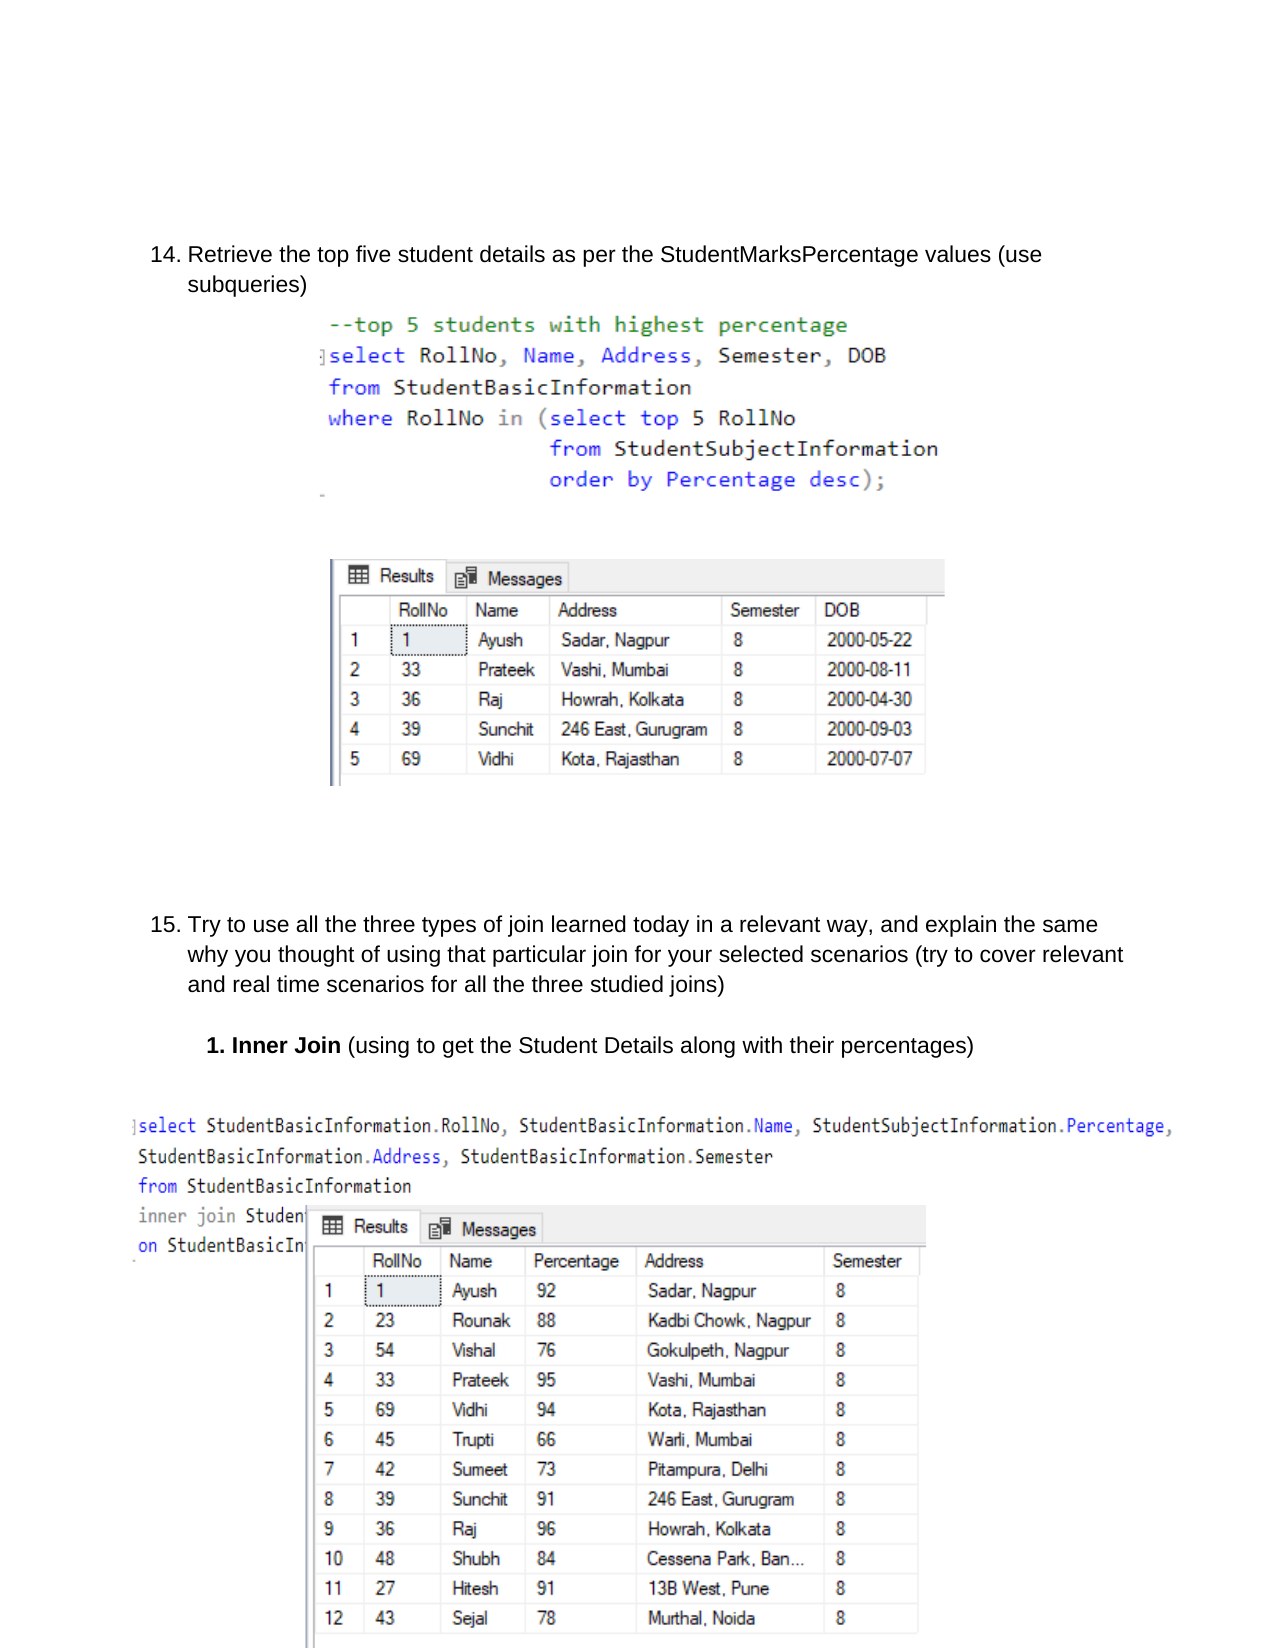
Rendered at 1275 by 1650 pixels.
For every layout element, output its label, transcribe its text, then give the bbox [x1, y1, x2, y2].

picture [330, 1012, 945, 1240]
list Try to use all the three types of join learned today in a relevant way, and explain the same why you thought of using that particular join for your selected scenarios (try to cover relevant and real time scenarios for all the three studied joins) [150, 1364, 1125, 1451]
list Create Stored Procedure which will be return the amount balance to be paid by the student as per the student roll number passed through the stored procedure as the input [150, 241, 1125, 297]
picture [243, 333, 768, 653]
picture [319, 754, 956, 979]
list Retrieve the top five student details as per the StudentMarksPercentage values (use subqueries) [150, 694, 1125, 750]
